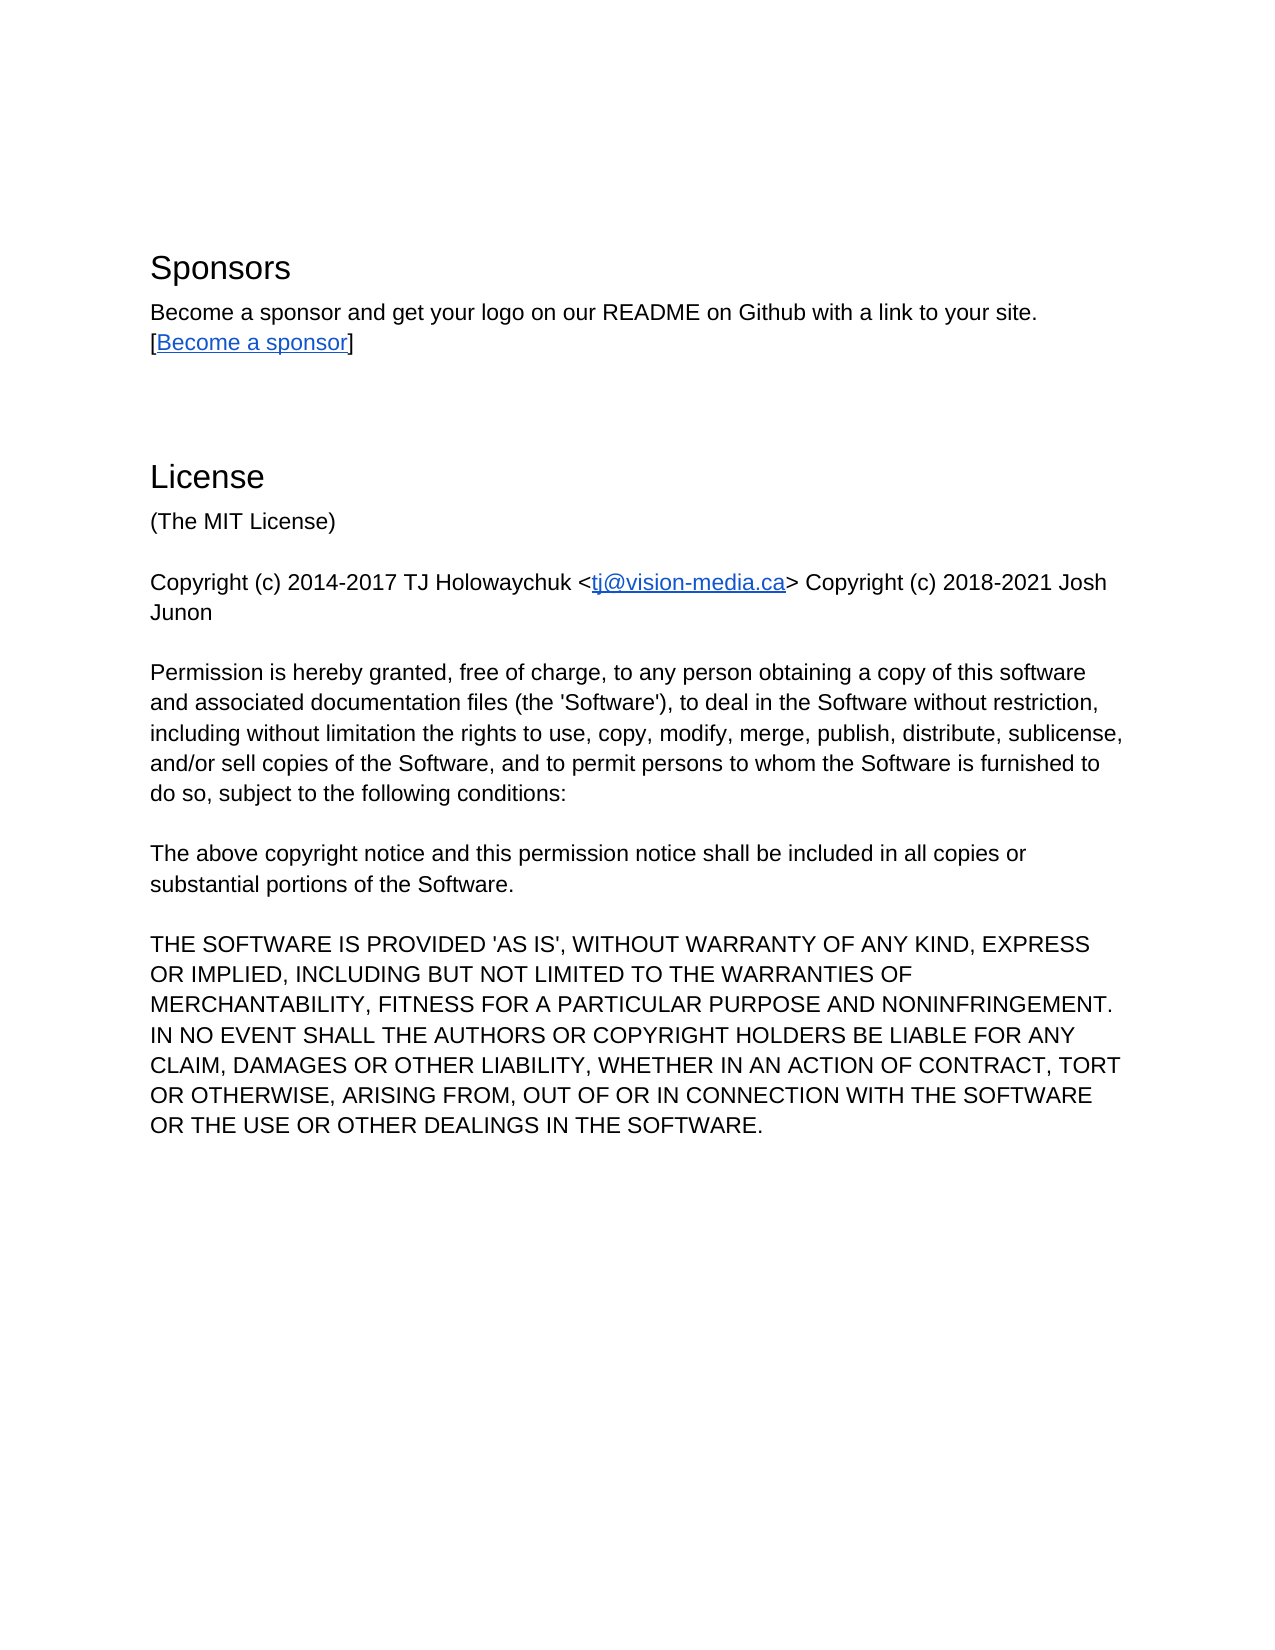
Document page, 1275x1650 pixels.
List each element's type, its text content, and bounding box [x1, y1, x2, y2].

text Permission is hereby granted, free of charge, to any person obtaining a copy of this software and associated documentation files (the 'Software'), to deal in the Software without restriction, including without limitation the rights to use, copy, modify, merge, publish, distribute, sublicense, and/or sell copies of the Software, and to permit persons to whom the Software is furnished to do so, subject to the following conditions: [150, 659, 1125, 806]
text THE SOFTWARE IS PROVIDED 'AS IS', WITHOUT WARRANTY OF ANY KIND, EXPRESS OR IMPLIED, INCLUDING BUT NOT LIMITED TO THE WARRANTIES OF MERCHANTABILITY, FITNESS FOR A PARTICULAR PURPOSE AND NONINFRINGEMENT. IN NO EVENT SHALL THE AUTHORS OR COPYRIGHT HOLDERS BE LIABLE FOR ANY CLAIM, DAMAGES OR OTHER LIABILITY, WHETHER IN AN ACTION OF CONTRACT, TORT OR OTHERWISE, ARISING FROM, OUT OF OR IN CONNECTION WITH THE SOFTWARE OR THE USE OR OTHER DEALINGS IN THE SOFTWARE. [150, 931, 1125, 1139]
text The above copyright notice and this permission notice shall be included in all copies or substantial portions of the Software. [150, 840, 1125, 897]
subtitle Sponsors [150, 248, 1125, 286]
subtitle License [150, 457, 1125, 496]
text Become a sponsor and get your logo on our README on Github with a link to your site. [Become a sponsor] [150, 299, 1125, 355]
text Copyright (c) 2014-2017 TJ Holowaychuk <tj@vision-media.ca> Copyright (c) 2018-2021 Josh Junon [150, 568, 1125, 625]
text (The MIT License) [150, 508, 1125, 534]
